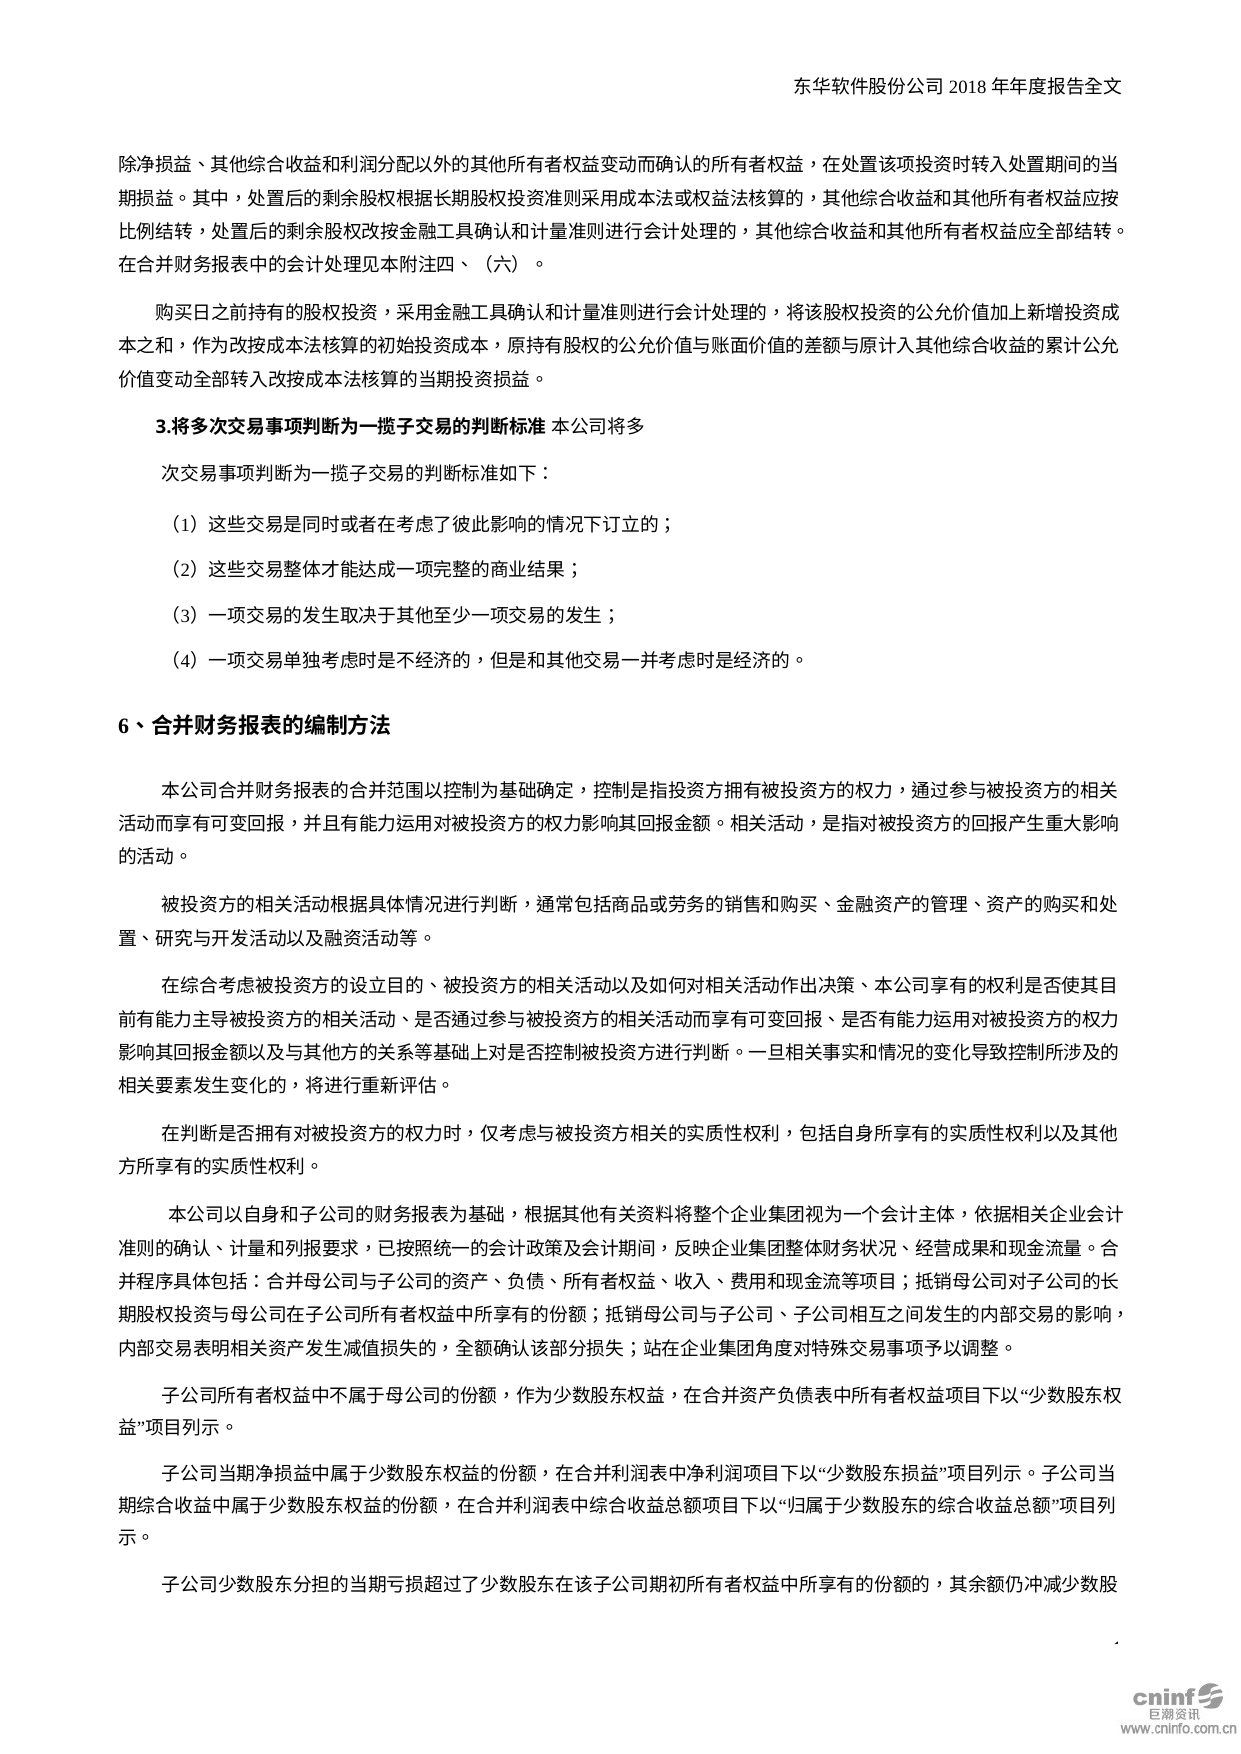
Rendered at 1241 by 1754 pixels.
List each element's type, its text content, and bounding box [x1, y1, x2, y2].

text （2）这些交易整体才能达成一项完整的商业结果； [162, 557, 1137, 582]
text （4）一项交易单独考虑时是不经济的，但是和其他交易一并考虑时是经济的。 [162, 647, 1137, 673]
text 本公司以自身和子公司的财务报表为基础，根据其他有关资料将整个企业集团视为一个会计主体，依据相关企业会计 准则的确认、计量和列报要求，已按照统一的会计政策及会计期间，反映企业集团整体财务状况、经营成果和现金流量。合 并程序具体包括：合并母公司与子公司的资产、负债、所有者权益、收入、费用和现金流等项目；抵销母公司对子公司的长 期股权投资与母公司在子公司所有者权益中所享有的份额；抵销母公司与子公司、子公司相互之间发生的内部交易的影响， 内部交易表明相关资产发生减值损失的，全额确认该部分损失；站在企业集团角度对特殊交易事项予以调整。 [118, 1202, 1132, 1361]
text 本公司合并财务报表的合并范围以控制为基础确定，控制是指投资方拥有被投资方的权力，通过参与被投资方的相关 活动而享有可变回报，并且有能力运用对被投资方的权力影响其回报金额。相关活动，是指对被投资方的回报产生重大影响 的活动。 [118, 777, 1122, 869]
text 3.将多次交易事项判断为一揽子交易的判断标准 本公司将多次交易事项判断为一揽子交易的判断标准如下： [155, 414, 651, 486]
subtitle 6、合并财务报表的编制方法 [118, 710, 1137, 739]
text 除净损益、其他综合收益和利润分配以外的其他所有者权益变动而确认的所有者权益，在处置该项投资时转入处置期间的当 期损益。其中，处置后的剩余股权根据长期股权投资准则采用成本法或权益法核算的，其他综合收益和其他所有者权益应按 比例结转，处置后的剩余股权改按金融工具确认和计量准则进行会计处理的，其他综合收益和其他所有者权益应全部结转。 在合并财务报表中的会计处理见本附注四、（六）。 [118, 151, 1132, 277]
text 在综合考虑被投资方的设立目的、被投资方的相关活动以及如何对相关活动作出决策、本公司享有的权利是否使其目 前有能力主导被投资方的相关活动、是否通过参与被投资方的相关活动而享有可变回报、是否有能力运用对被投资方的权力 影响其回报金额以及与其他方的关系等基础上对是否控制被投资方进行判断。一旦相关事实和情况的变化导致控制所涉及的 相关要素发生变化的，将进行重新评估。 [118, 973, 1122, 1098]
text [118, 1572, 1122, 1597]
text 购买日之前持有的股权投资，采用金融工具确认和计量准则进行会计处理的，将该股权投资的公允价值加上新增投资成 本之和，作为改按成本法核算的初始投资成本，原持有股权的公允价值与账面价值的差额与原计入其他综合收益的累计公允 价值变动全部转入改按成本法核算的当期投资损益。 [118, 299, 1122, 391]
text 在判断是否拥有对被投资方的权力时，仅考虑与被投资方相关的实质性权利，包括自身所享有的实质性权利以及其他 方所享有的实质性权利。 [118, 1121, 1122, 1179]
text （3）一项交易的发生取决于其他至少一项交易的发生； [162, 602, 1137, 627]
text 子公司所有者权益中不属于母公司的份额，作为少数股东权益，在合并资产负债表中所有者权益项目下以“少数股东权 益”项目列示。 [118, 1383, 1122, 1440]
text （1）这些交易是同时或者在考虑了彼此影响的情况下订立的； [162, 511, 1137, 537]
text 被投资方的相关活动根据具体情况进行判断，通常包括商品或劳务的销售和购买、金融资产的管理、资产的购买和处 置、研究与开发活动以及融资活动等。 [118, 892, 1122, 950]
text 子公司当期净损益中属于少数股东权益的份额，在合并利润表中净利润项目下以“少数股东损益”项目列示。子公司当 期综合收益中属于少数股东权益的份额，在合并利润表中综合收益总额项目下以“归属于少数股东的综合收益总额”项目列 示。 [118, 1460, 1116, 1550]
picture [1115, 1680, 1240, 1737]
